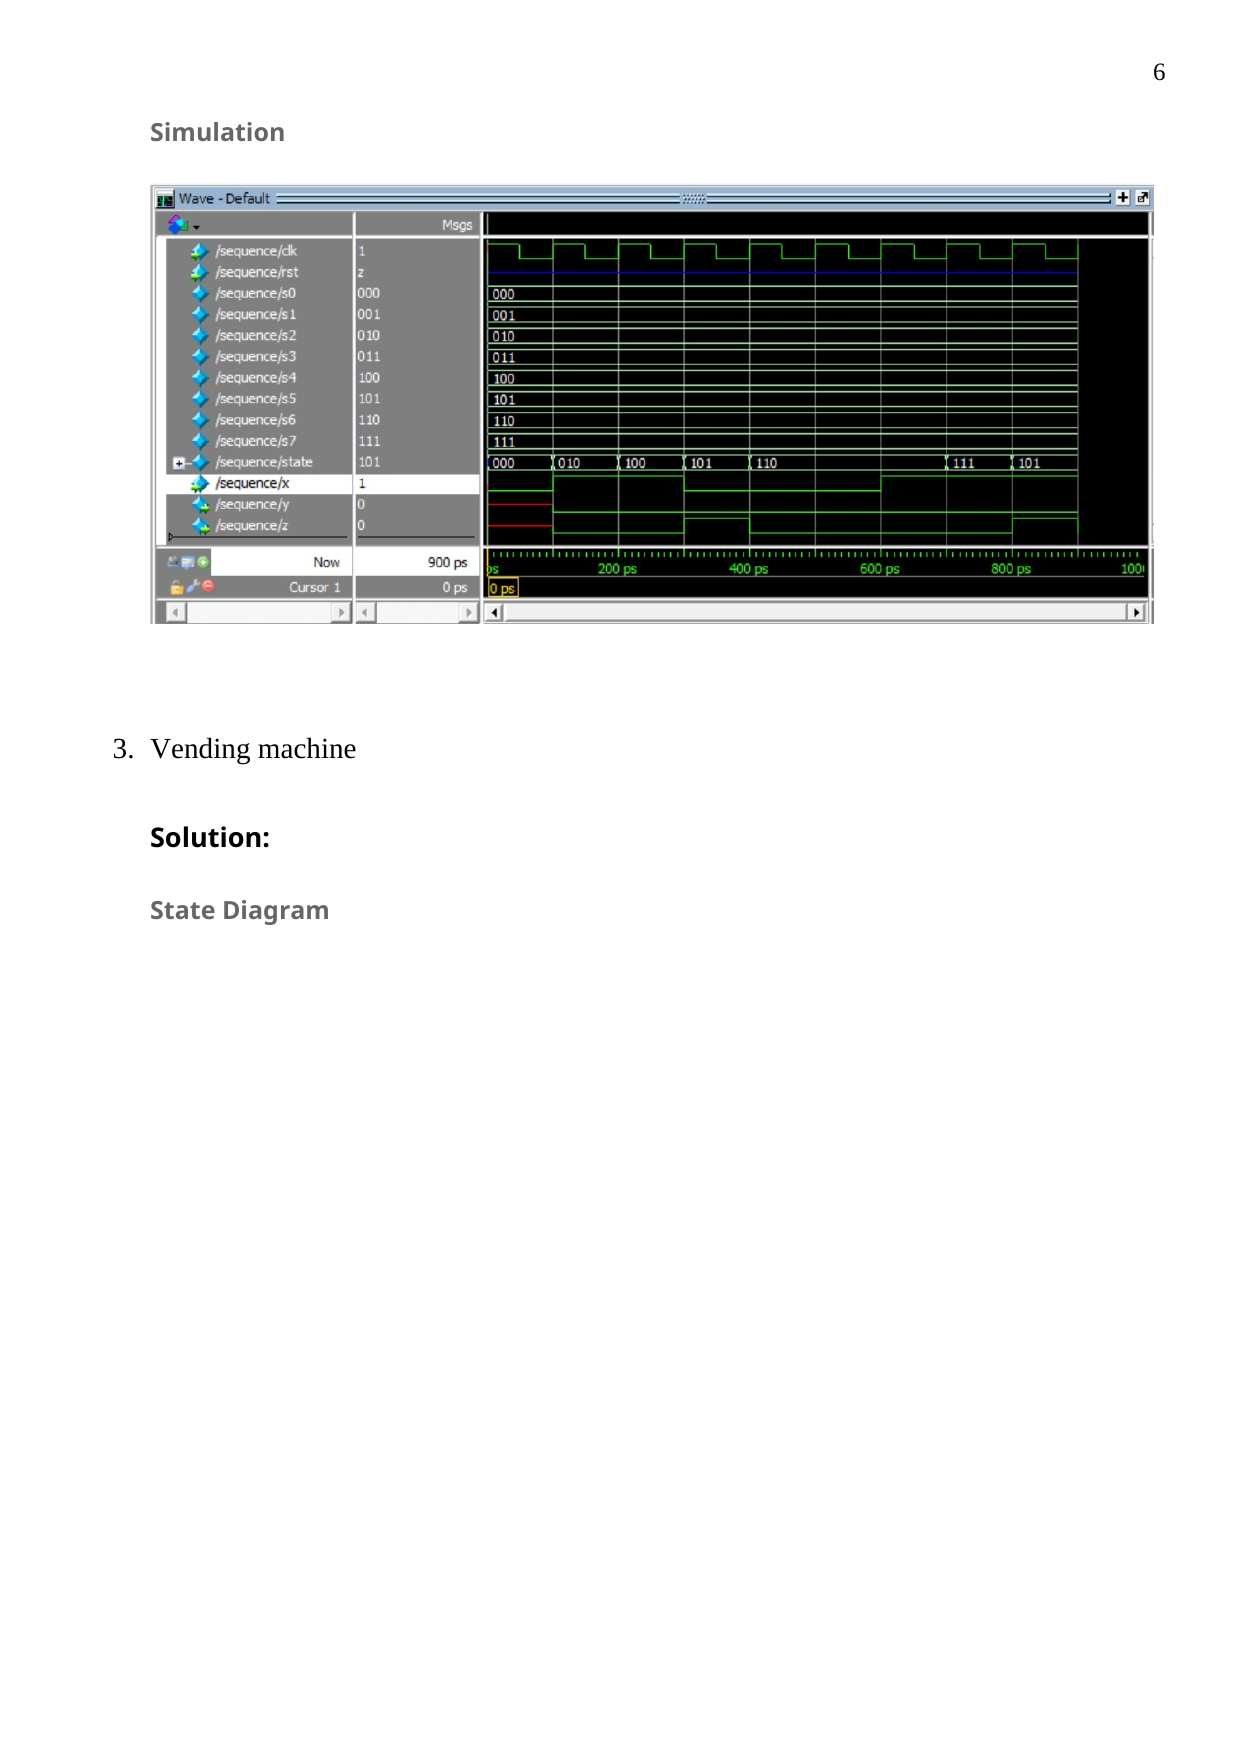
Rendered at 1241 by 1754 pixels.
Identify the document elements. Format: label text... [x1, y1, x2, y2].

subtitle Vending machine [112, 731, 1165, 764]
subtitle Simulation [75, 115, 1165, 149]
picture [150, 183, 1154, 624]
subtitle Solution: [75, 819, 1165, 856]
text State Diagram [75, 893, 1165, 927]
